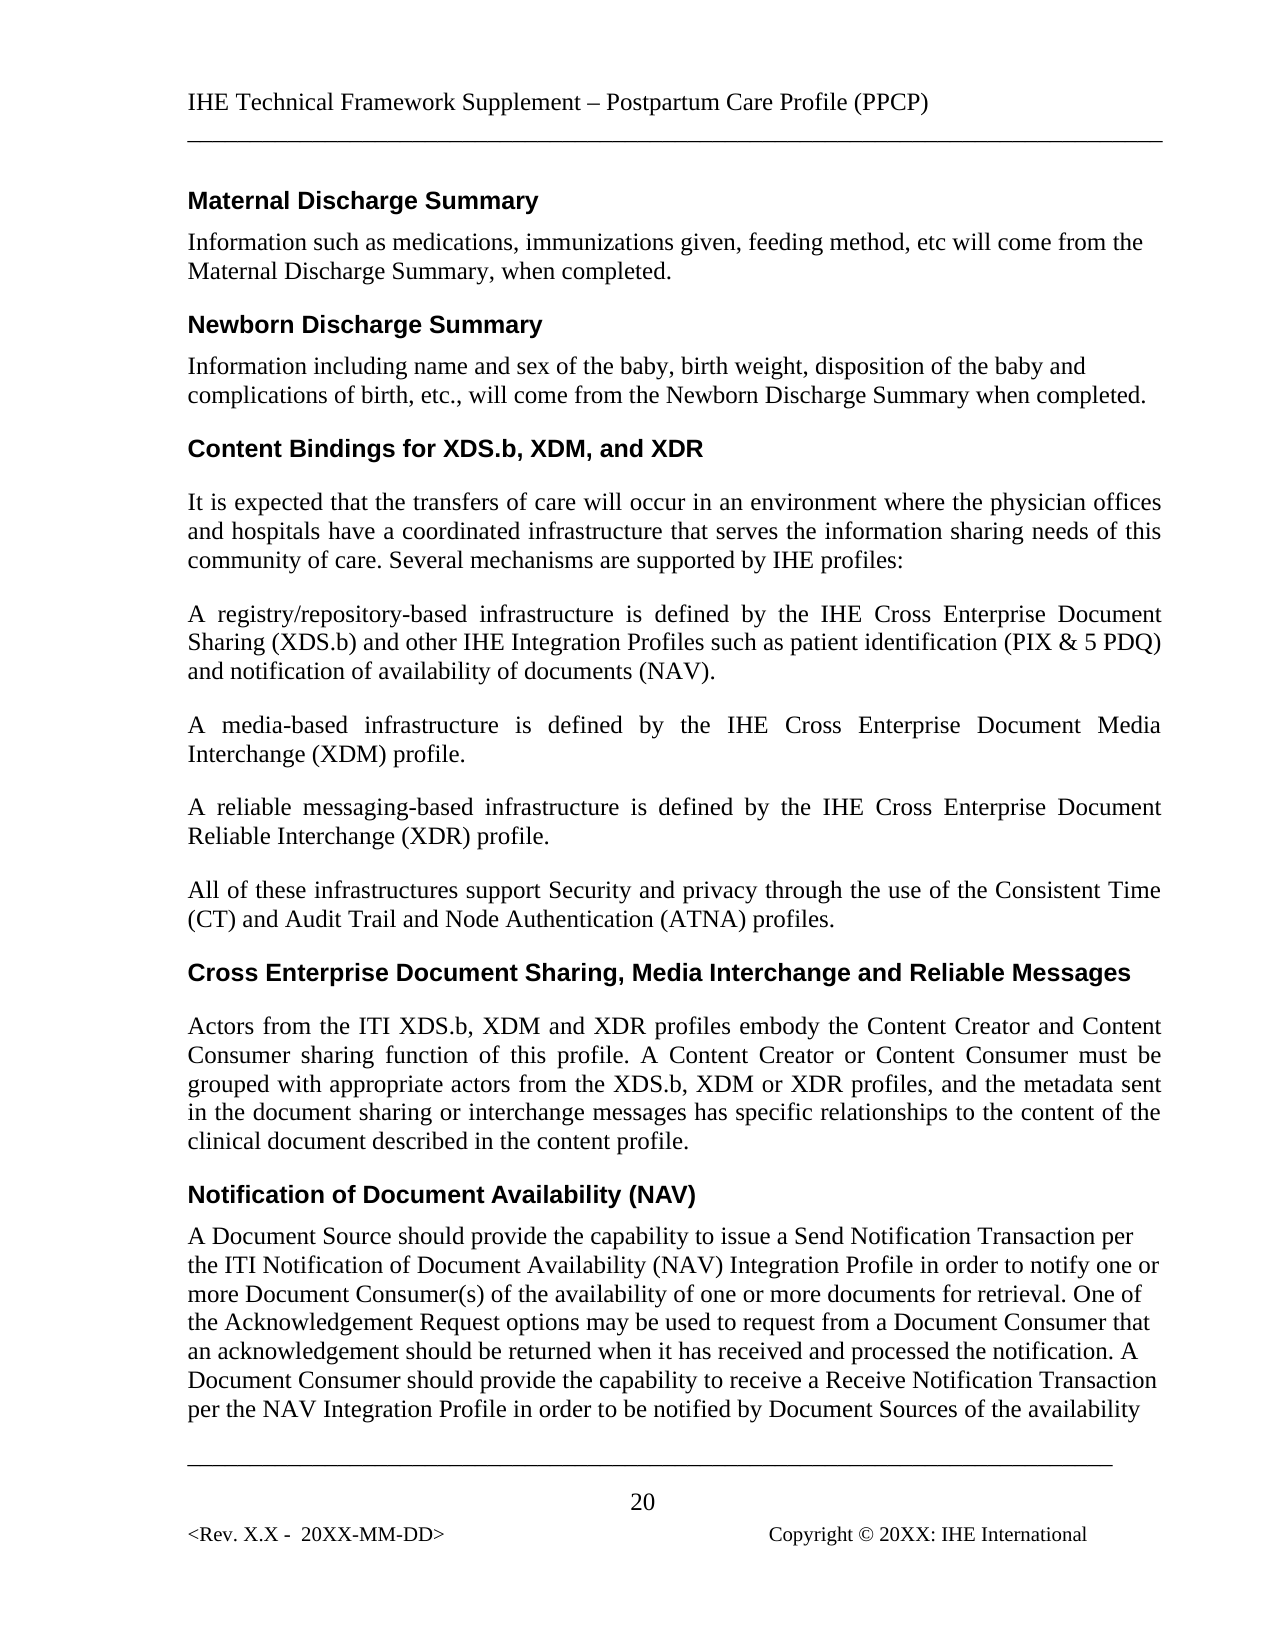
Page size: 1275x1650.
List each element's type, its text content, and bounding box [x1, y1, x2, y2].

subtitle Actors from the ITI XDS.b, XDM and XDR profiles embody the Content Creator and Content Consumer sharing function of this profile. A Content Creator or Content Consumer must be grouped with appropriate actors from the XDS.b, XDM or XDR profiles, and the metadata sent in the document sharing or interchange messages has specific relationships to the content of the clinical document described in the content profile. [187, 1011, 1162, 1155]
subtitle A reliable messaging-based infrastructure is defined by the IHE Cross Enterprise Document Reliable Interchange (XDR) profile. [187, 792, 1162, 850]
subtitle All of these infrastructures support Security and privacy through the use of the Consistent Time (CT) and Audit Trail and Node Authentication (ATNA) profiles. [187, 875, 1162, 932]
subtitle A media-based infrastructure is defined by the IHE Cross Enterprise Document Media Interchange (XDM) profile. [187, 710, 1162, 767]
subtitle A registry/repository-based infrastructure is defined by the IHE Cross Enterprise Document Sharing (XDS.b) and other IHE Integration Profiles such as patient identification (PIX & 5 PDQ) and notification of availability of documents (NAV). [187, 599, 1162, 685]
text Information such as medications, immunizations given, feeding method, etc will come from the Maternal Discharge Summary, when completed. [187, 227, 1162, 285]
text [187, 1221, 1162, 1422]
subtitle Content Bindings for XDS.b, XDM, and XDR [187, 434, 1162, 462]
subtitle Notification of Document Availability (NAV) [187, 1180, 1162, 1209]
text Information including name and sex of the baby, birth weight, disposition of the baby and complications of birth, etc., will come from the Newborn Discharge Summary when completed. [187, 351, 1162, 409]
subtitle Cross Enterprise Document Sharing, Media Interchange and Reliable Messages [187, 957, 1162, 986]
subtitle Newborn Discharge Summary [187, 310, 1162, 339]
subtitle Maternal Discharge Summary [187, 186, 1162, 215]
subtitle It is expected that the transfers of care will occur in an environment where the physician offices and hospitals have a coordinated infrastructure that serves the information sharing needs of this community of care. Several mechanisms are supported by IHE profiles: [187, 487, 1162, 574]
